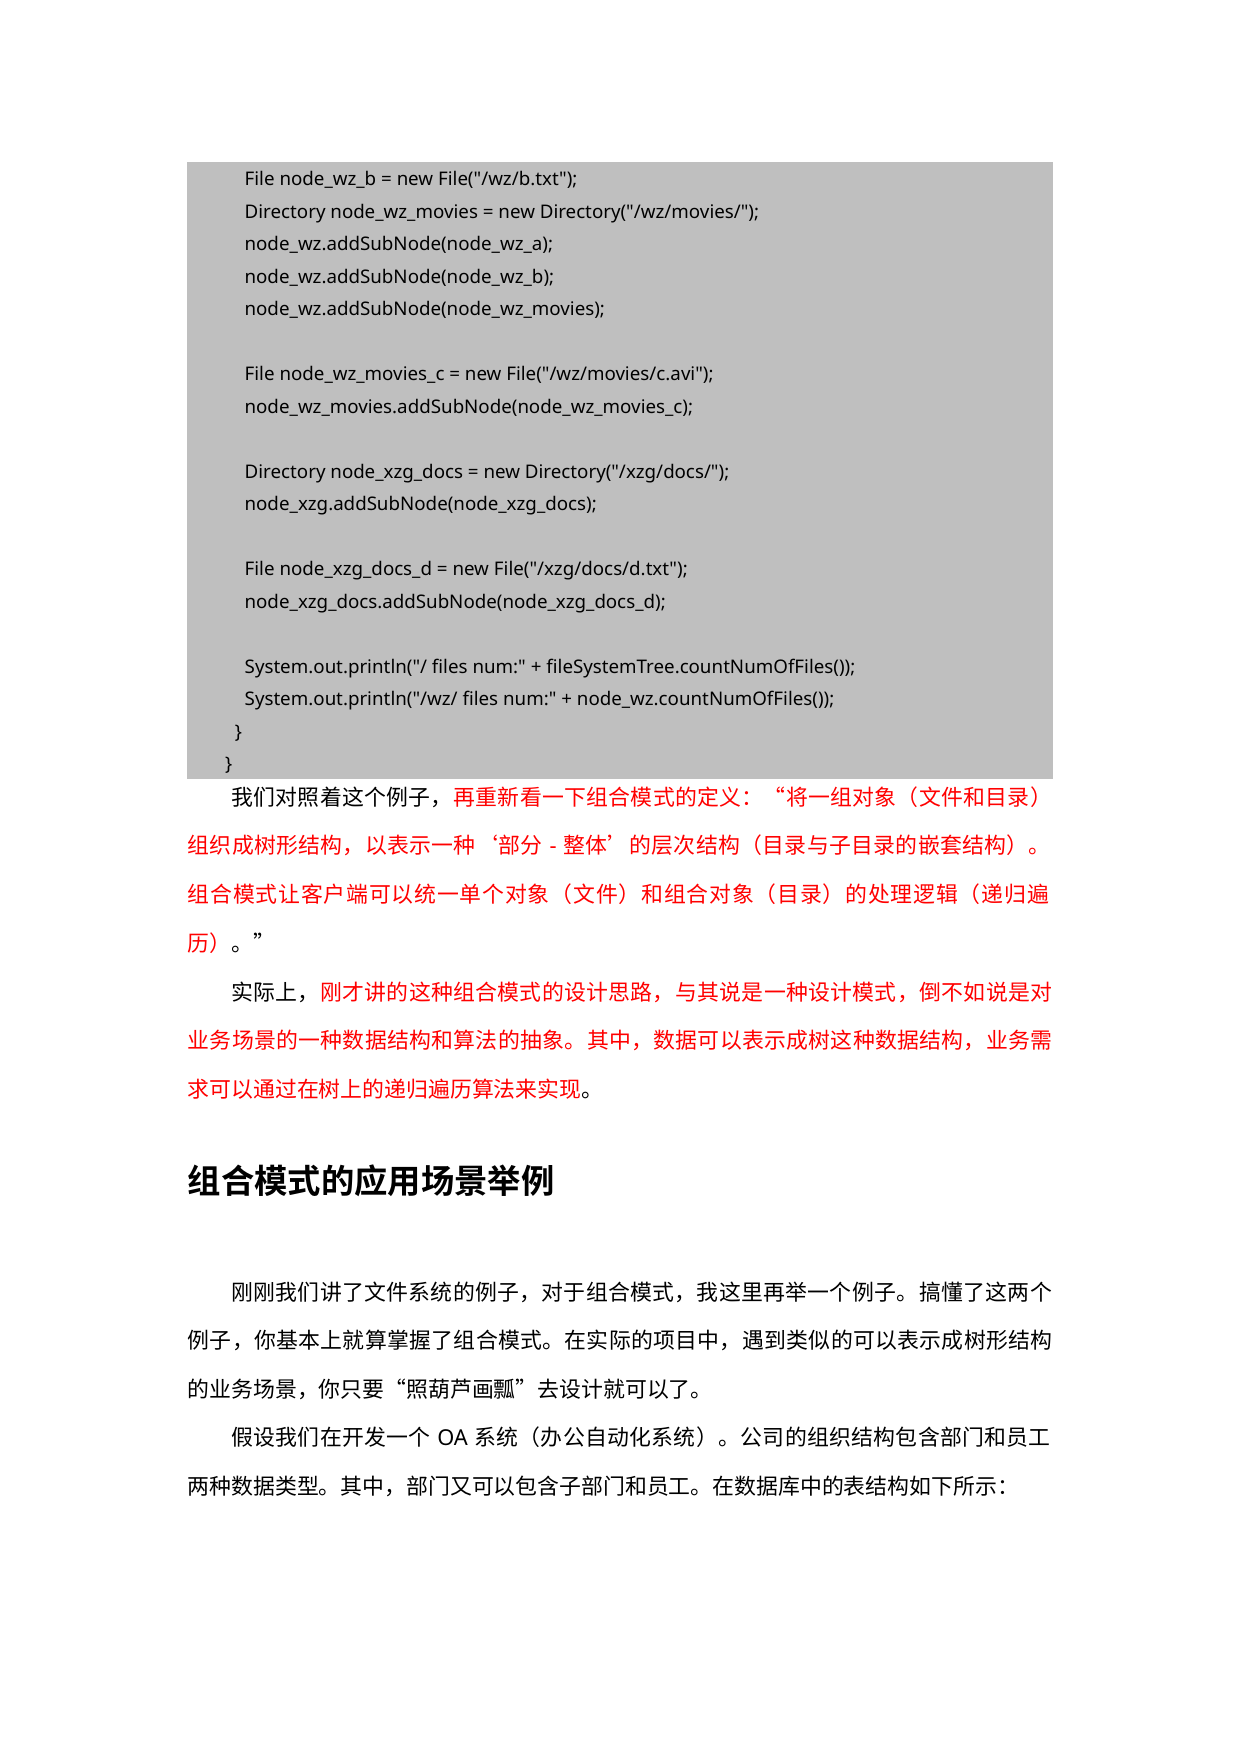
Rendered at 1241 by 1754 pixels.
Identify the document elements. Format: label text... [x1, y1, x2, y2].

text } [187, 714, 1053, 747]
text node_xzg_docs.addSubNode(node_xzg_docs_d); [187, 584, 1053, 617]
text File node_wz_movies_c = new File("/wz/movies/c.avi"); [187, 357, 1053, 389]
text Directory node_wz_movies = new Directory("/wz/movies/"); [187, 194, 1053, 227]
text File node_wz_b = new File("/wz/b.txt"); [187, 162, 1053, 194]
text 我们对照着这个例子，再重新看一下组合模式的定义：“将一组对象（文件和目录）组织成树形结构，以表示一种‘部分 - 整体’的层次结构（目录与子目录的嵌套结构）。组合模式让客户端可以统一单个对象（文件）和组合对象（目录）的处理逻辑（递归遍历）。” [187, 779, 1053, 958]
text 假设我们在开发一个 OA 系统（办公自动化系统）。公司的组织结构包含部门和员工两种数据类型。其中，部门又可以包含子部门和员工。在数据库中的表结构如下所示： [187, 1420, 1053, 1501]
text node_wz.addSubNode(node_wz_b); [187, 259, 1053, 292]
text File node_xzg_docs_d = new File("/xzg/docs/d.txt"); [187, 552, 1053, 584]
text System.out.println("/wz/ files num:" + node_wz.countNumOfFiles()); [187, 682, 1053, 714]
text 实际上，刚才讲的这种组合模式的设计思路，与其说是一种设计模式，倒不如说是对业务场景的一种数据结构和算法的抽象。其中，数据可以表示成树这种数据结构，业务需求可以通过在树上的递归遍历算法来实现。 [187, 974, 1053, 1104]
subtitle 组合模式的应用场景举例 [187, 1147, 1053, 1212]
text Directory node_xzg_docs = new Directory("/xzg/docs/"); [187, 454, 1053, 487]
text } [187, 747, 1053, 779]
text node_wz.addSubNode(node_wz_a); [187, 227, 1053, 259]
text 刚刚我们讲了文件系统的例子，对于组合模式，我这里再举一个例子。搞懂了这两个例子，你基本上就算掌握了组合模式。在实际的项目中，遇到类似的可以表示成树形结构的业务场景，你只要“照葫芦画瓢”去设计就可以了。 [187, 1274, 1053, 1404]
text node_wz_movies.addSubNode(node_wz_movies_c); [187, 389, 1053, 422]
text node_wz.addSubNode(node_wz_movies); [187, 292, 1053, 324]
text System.out.println("/ files num:" + fileSystemTree.countNumOfFiles()); [187, 649, 1053, 682]
text node_xzg.addSubNode(node_xzg_docs); [187, 487, 1053, 519]
